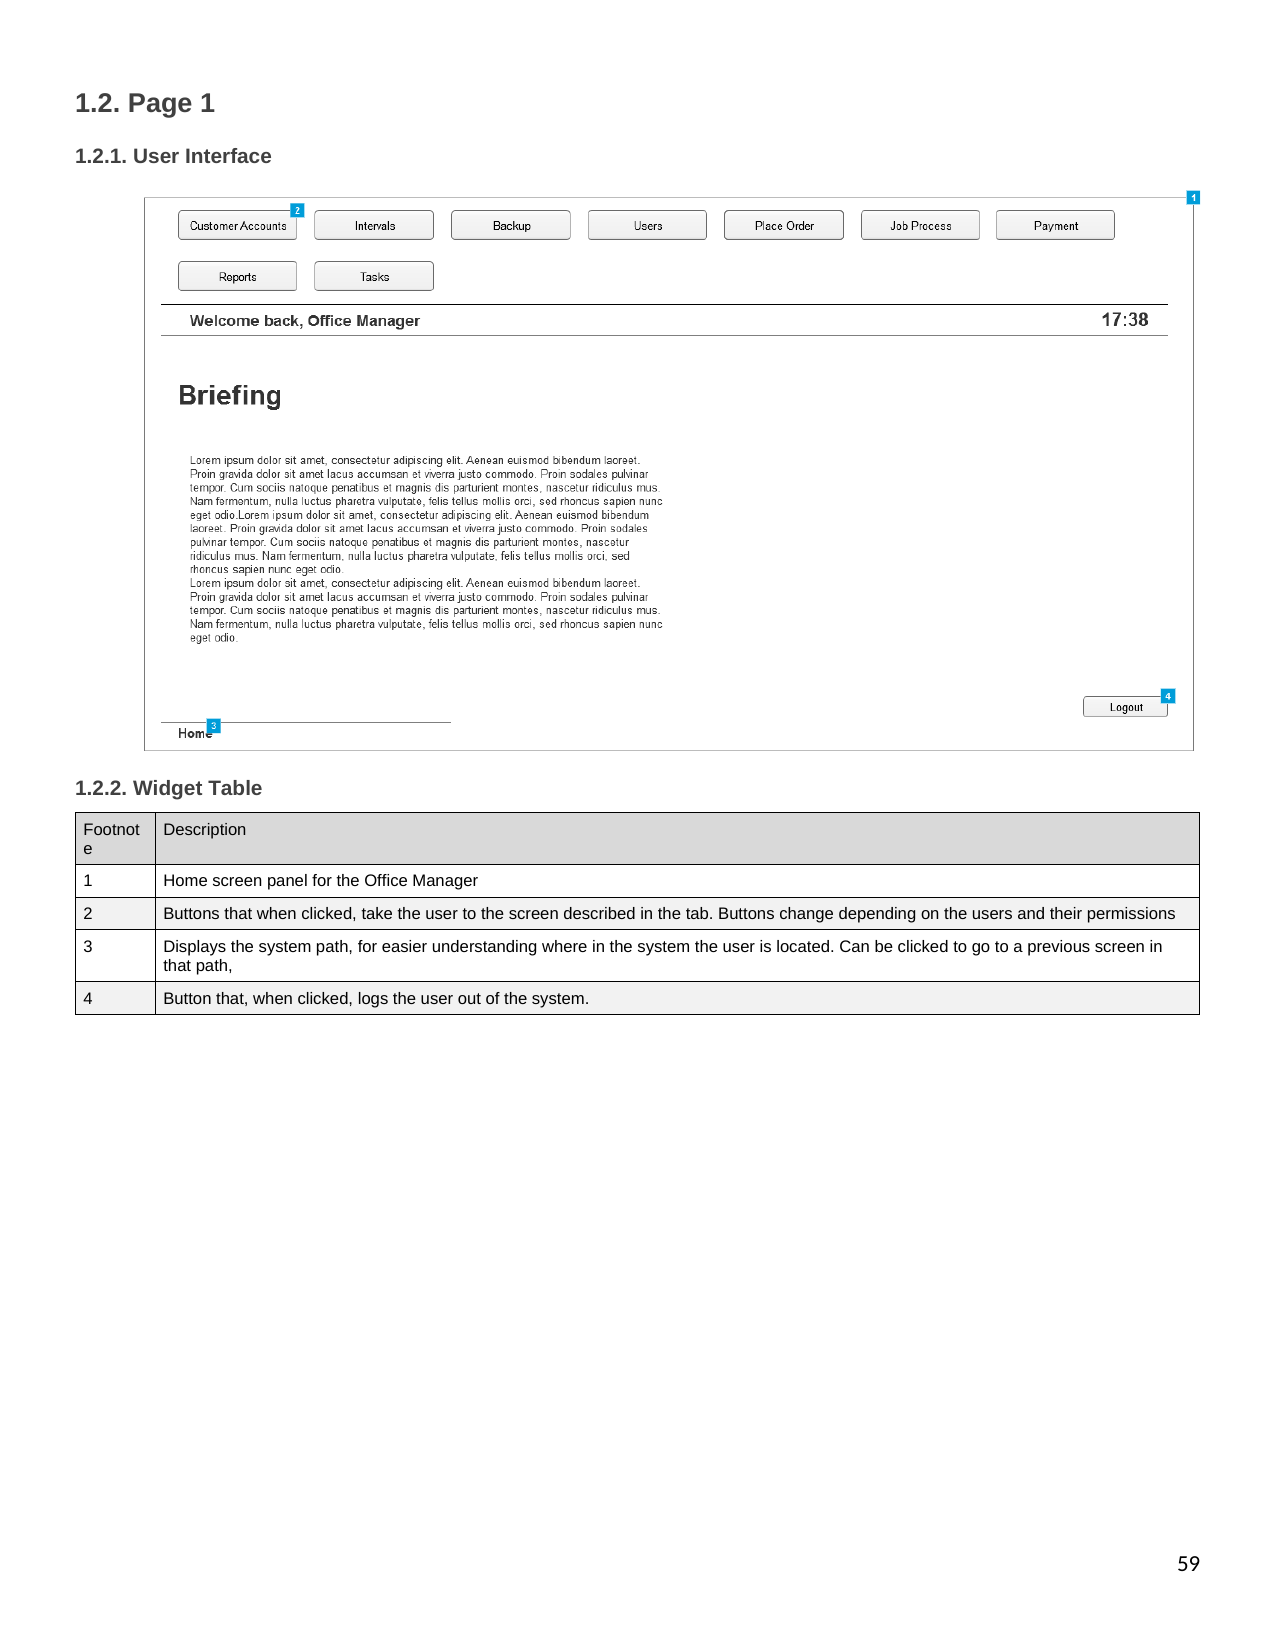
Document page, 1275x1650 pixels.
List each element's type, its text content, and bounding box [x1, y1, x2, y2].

table_cell 3 [76, 930, 155, 981]
table_cell 4 [76, 982, 155, 1014]
table_cell Buttons that when clicked, take the user to the screen described in the tab. Buttons change depending on the users and their permissions [156, 898, 1199, 929]
table_cell 2 [76, 898, 155, 929]
subtitle Widget Table [75, 776, 1200, 799]
table_cell Home screen panel for the Office Manager [156, 865, 1199, 897]
table_cell Button that, when clicked, logs the user out of the system. [156, 982, 1199, 1014]
table_header Description [156, 813, 1199, 864]
subtitle User Interface [75, 144, 1200, 168]
subtitle Page 1 [75, 87, 1200, 119]
picture [75, 180, 1200, 751]
table_cell 1 [76, 865, 155, 897]
table_header Footnote [76, 813, 155, 864]
table_cell Displays the system path, for easier understanding where in the system the user is located. Can be clicked to go to a previous screen in that path, [156, 930, 1199, 981]
